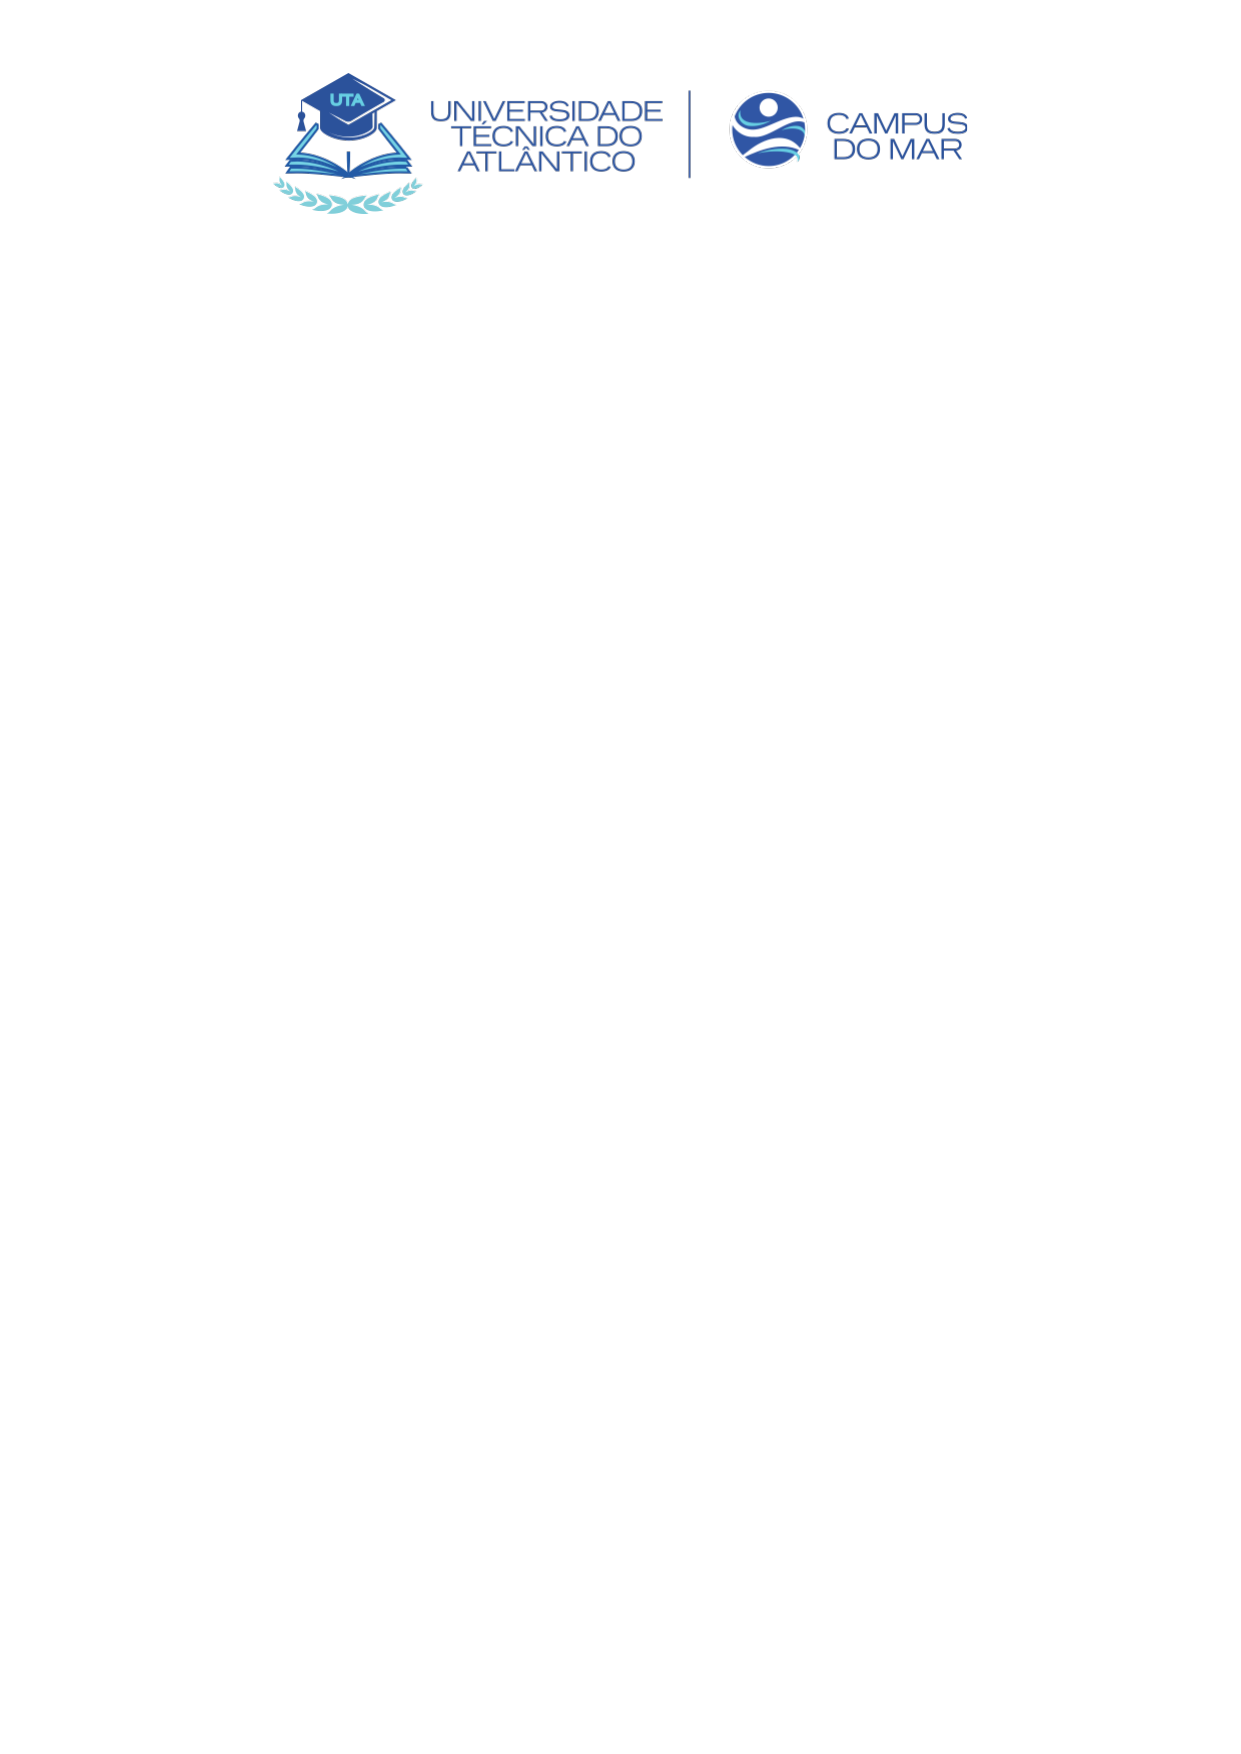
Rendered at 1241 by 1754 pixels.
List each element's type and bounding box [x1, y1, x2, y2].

picture [273, 73, 968, 214]
